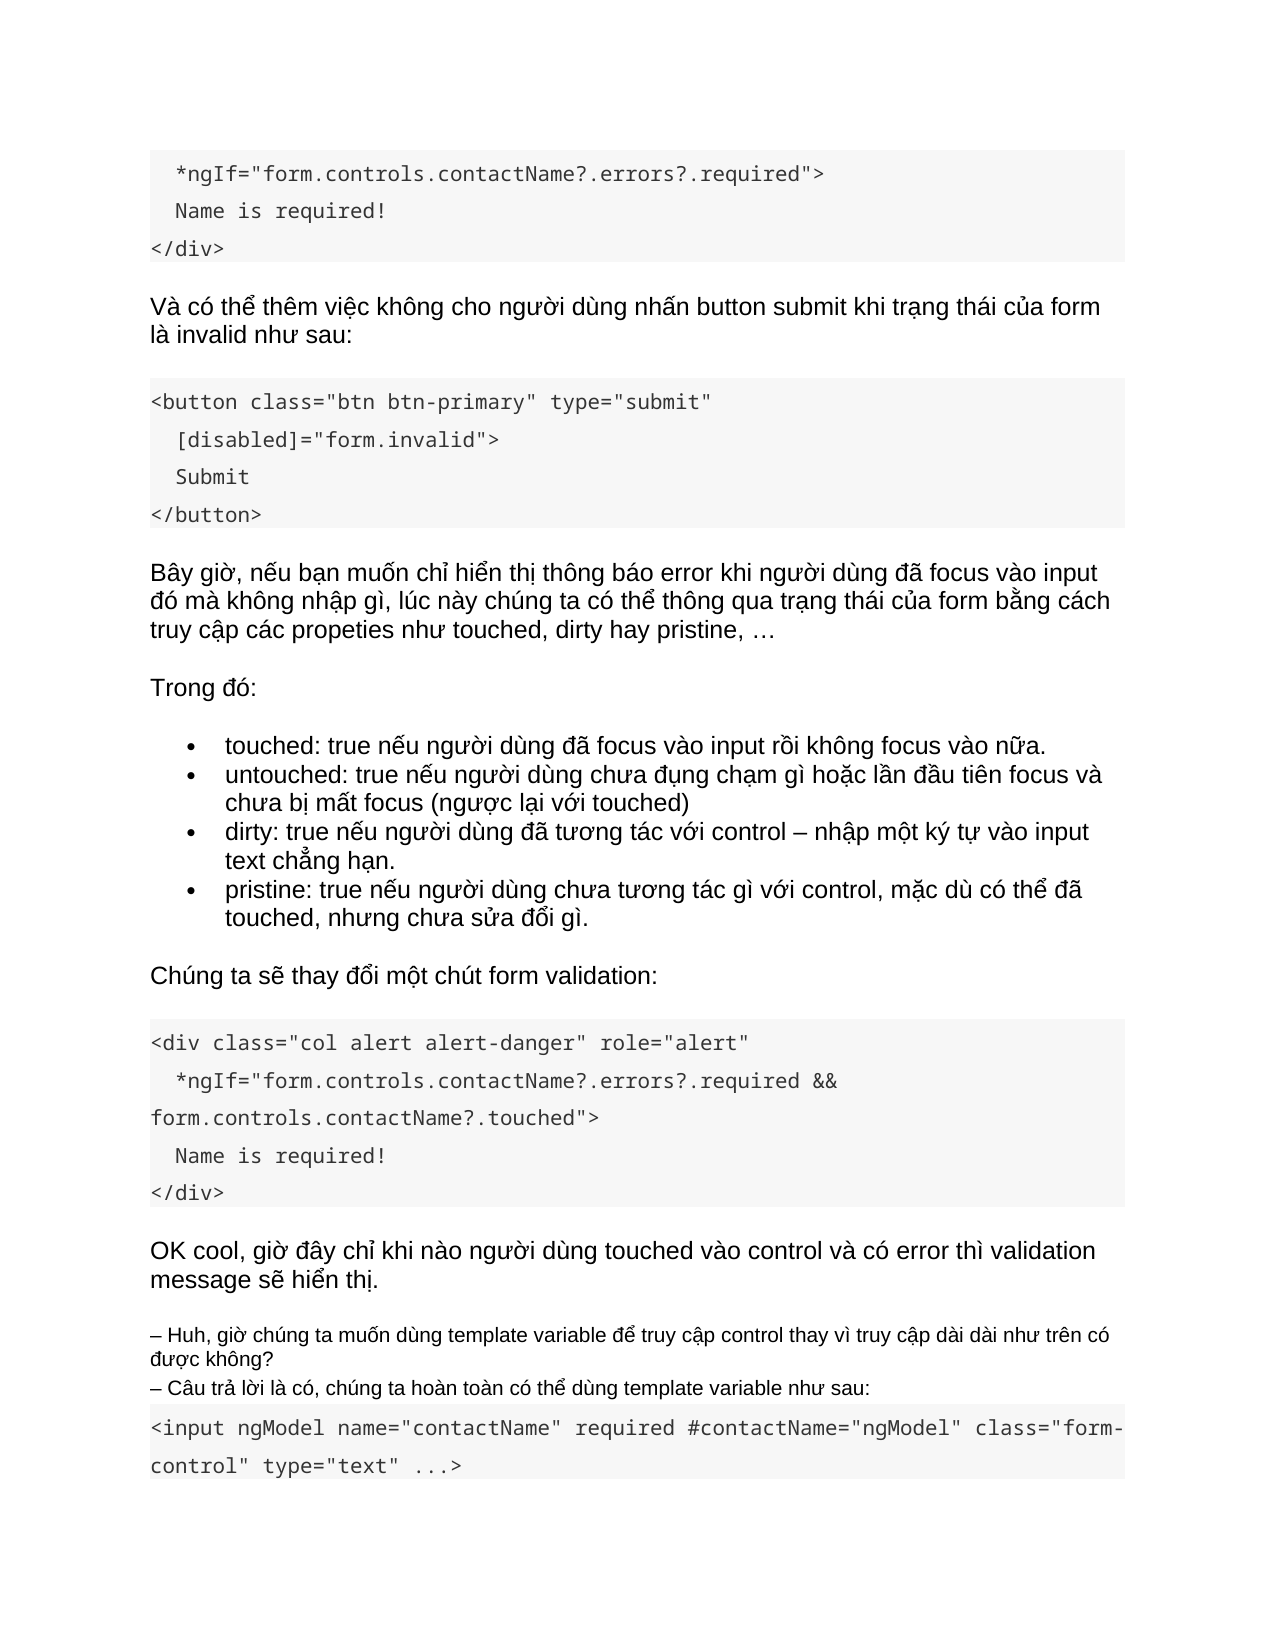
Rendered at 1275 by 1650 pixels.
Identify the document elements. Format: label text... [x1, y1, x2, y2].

text Name is required! [150, 1132, 1125, 1169]
text OK cool, giờ đây chỉ khi nào người dùng touched vào control và có error thì validation message sẽ hiển thị. [150, 1236, 1125, 1293]
text *ngIf="form.controls.contactName?.errors?.required && form.controls.contactName?.touched"> [150, 1057, 1125, 1132]
text Chúng ta sẽ thay đổi một chút form validation: [150, 961, 1125, 990]
text </div> [150, 1169, 1125, 1207]
text Name is required! [150, 187, 1125, 225]
text – Huh, giờ chúng ta muốn dùng template variable để truy cập control thay vì truy cập dài dài như trên có được không? [150, 1322, 1125, 1370]
text Bây giờ, nếu bạn muốn chỉ hiển thị thông báo error khi người dùng đã focus vào input đó mà không nhập gì, lúc này chúng ta có thể thông qua trạng thái của form bằng cách truy cập các propeties như touched, dirty hay pristine, … [150, 557, 1125, 644]
text Trong đó: [150, 673, 1125, 702]
text Và có thể thêm việc không cho người dùng nhấn button submit khi trạng thái của form là invalid như sau: [150, 292, 1125, 349]
text [disabled]="form.invalid"> [150, 416, 1125, 453]
list pristine: true nếu người dùng chưa tương tác gì với control, mặc dù có thể đã touched, nhưng chưa sửa đổi gì. [187, 874, 1125, 932]
list touched: true nếu người dùng đã focus vào input rồi không focus vào nữa. [187, 731, 1125, 759]
text <button class="btn btn-primary" type="submit" [150, 378, 1125, 416]
text </button> [150, 491, 1125, 528]
text <input ngModel name="contactName" required #contactName="ngModel" class="form-control" type="text" ...> [150, 1404, 1125, 1479]
text Submit [150, 453, 1125, 491]
list untouched: true nếu người dùng chưa đụng chạm gì hoặc lần đầu tiên focus và chưa bị mất focus (ngược lại với touched) [187, 759, 1125, 817]
text <div class="col alert alert-danger" role="alert" [150, 1019, 1125, 1057]
text *ngIf="form.controls.contactName?.errors?.required"> [150, 150, 1125, 187]
text </div> [150, 225, 1125, 262]
text – Câu trả lời là có, chúng ta hoàn toàn có thể dùng template variable như sau: [150, 1375, 1125, 1399]
list dirty: true nếu người dùng đã tương tác với control – nhập một ký tự vào input text chẳng hạn. [187, 817, 1125, 874]
